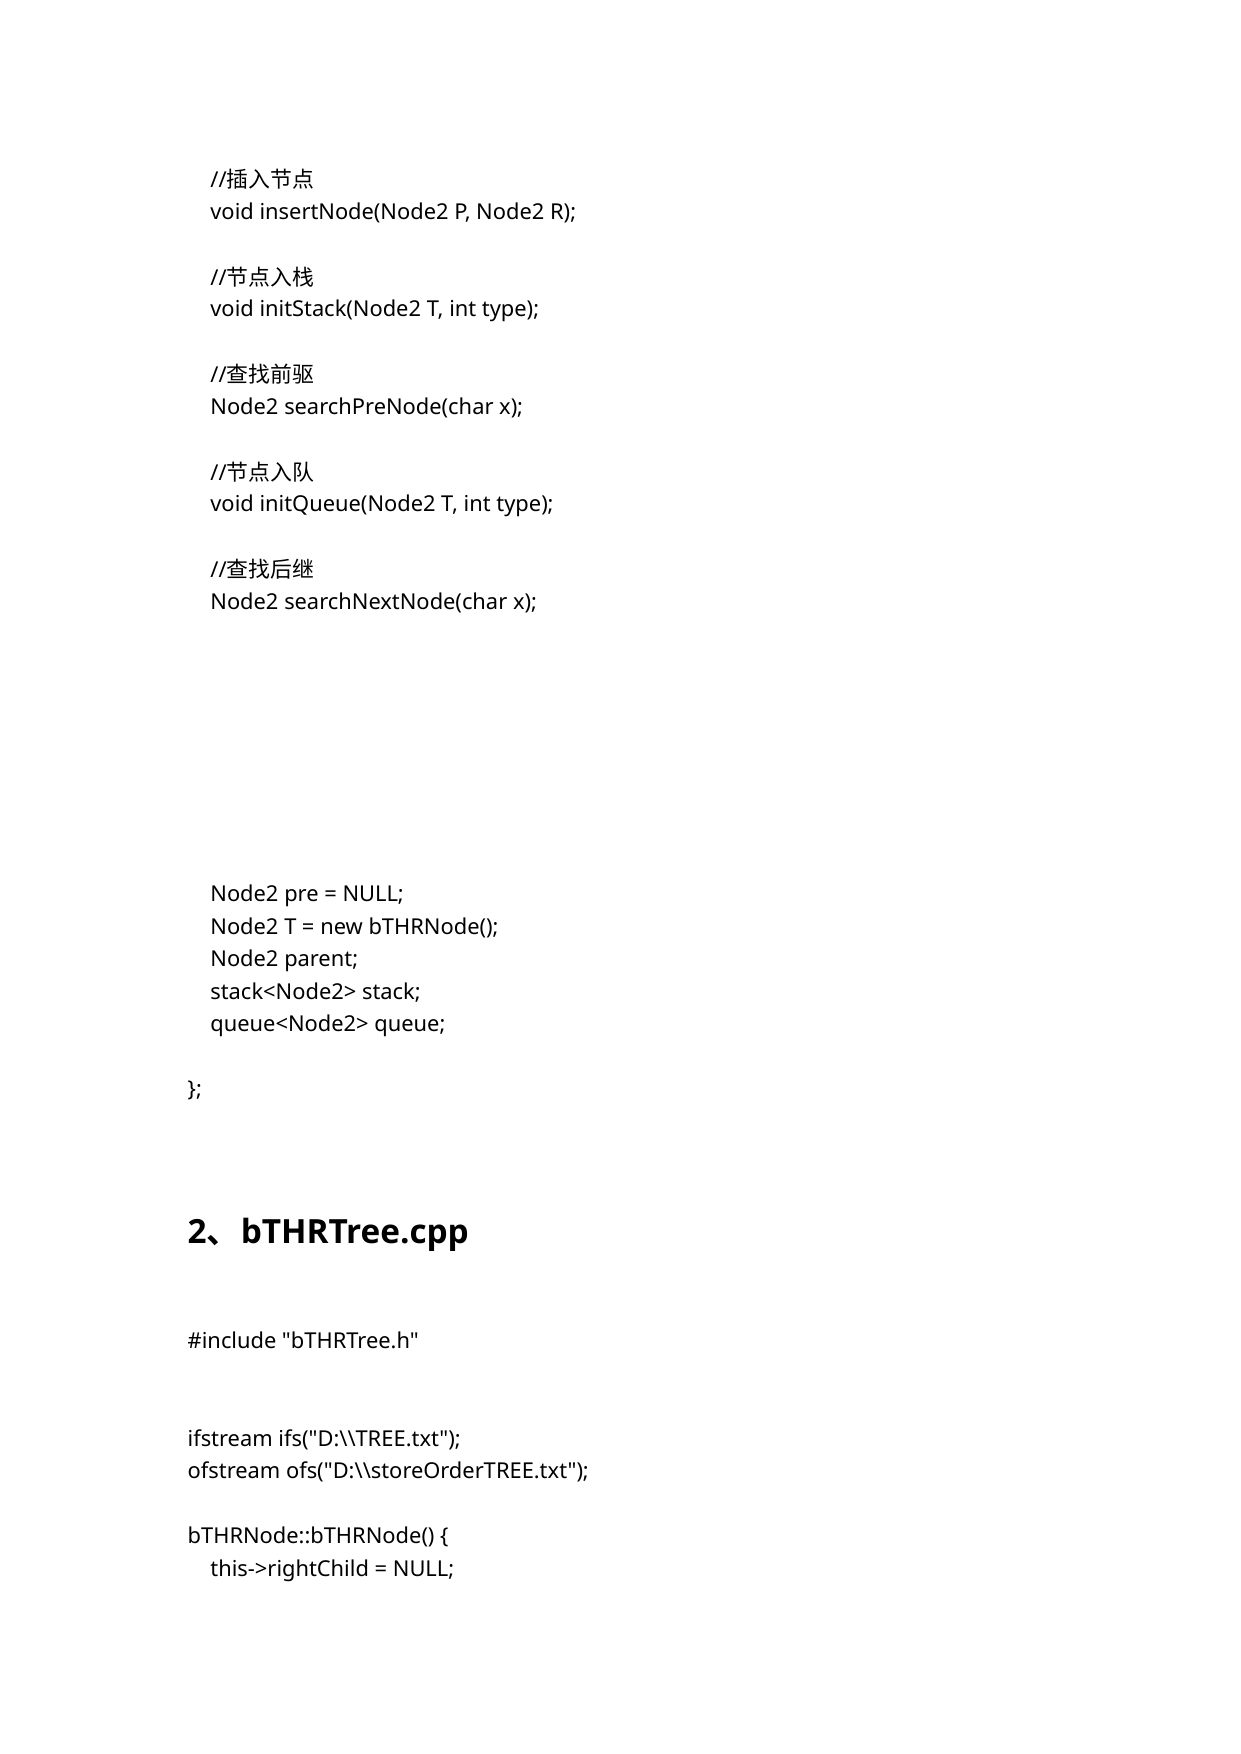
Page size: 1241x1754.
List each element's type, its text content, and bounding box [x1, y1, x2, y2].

text queue<Node2> queue; [187, 1007, 1053, 1039]
text ifstream ifs("D:\\TREE.txt"); [187, 1421, 1053, 1454]
text void insertNode(Node2 P, Node2 R); [187, 194, 1053, 227]
text ofstream ofs("D:\\storeOrderTREE.txt"); [187, 1454, 1053, 1486]
text Node2 parent; [187, 942, 1053, 974]
text Node2 pre = NULL; [187, 877, 1053, 909]
text bTHRNode::bTHRNode() { [187, 1519, 1053, 1551]
text //插入节点 [187, 162, 1053, 194]
text Node2 searchNextNode(char x); [187, 584, 1053, 617]
subtitle bTHRTree.cpp [187, 1197, 1053, 1262]
text //节点入队 [187, 454, 1053, 487]
text //查找前驱 [187, 357, 1053, 389]
text Node2 searchPreNode(char x); [187, 389, 1053, 422]
text void initStack(Node2 T, int type); [187, 292, 1053, 324]
text //节点入栈 [187, 259, 1053, 292]
text }; [187, 1072, 1053, 1104]
text //查找后继 [187, 552, 1053, 584]
text void initQueue(Node2 T, int type); [187, 487, 1053, 519]
text Node2 T = new bTHRNode(); [187, 909, 1053, 942]
text #include "bTHRTree.h" [187, 1324, 1053, 1356]
text stack<Node2> stack; [187, 974, 1053, 1007]
text this->rightChild = NULL; [187, 1551, 1053, 1584]
